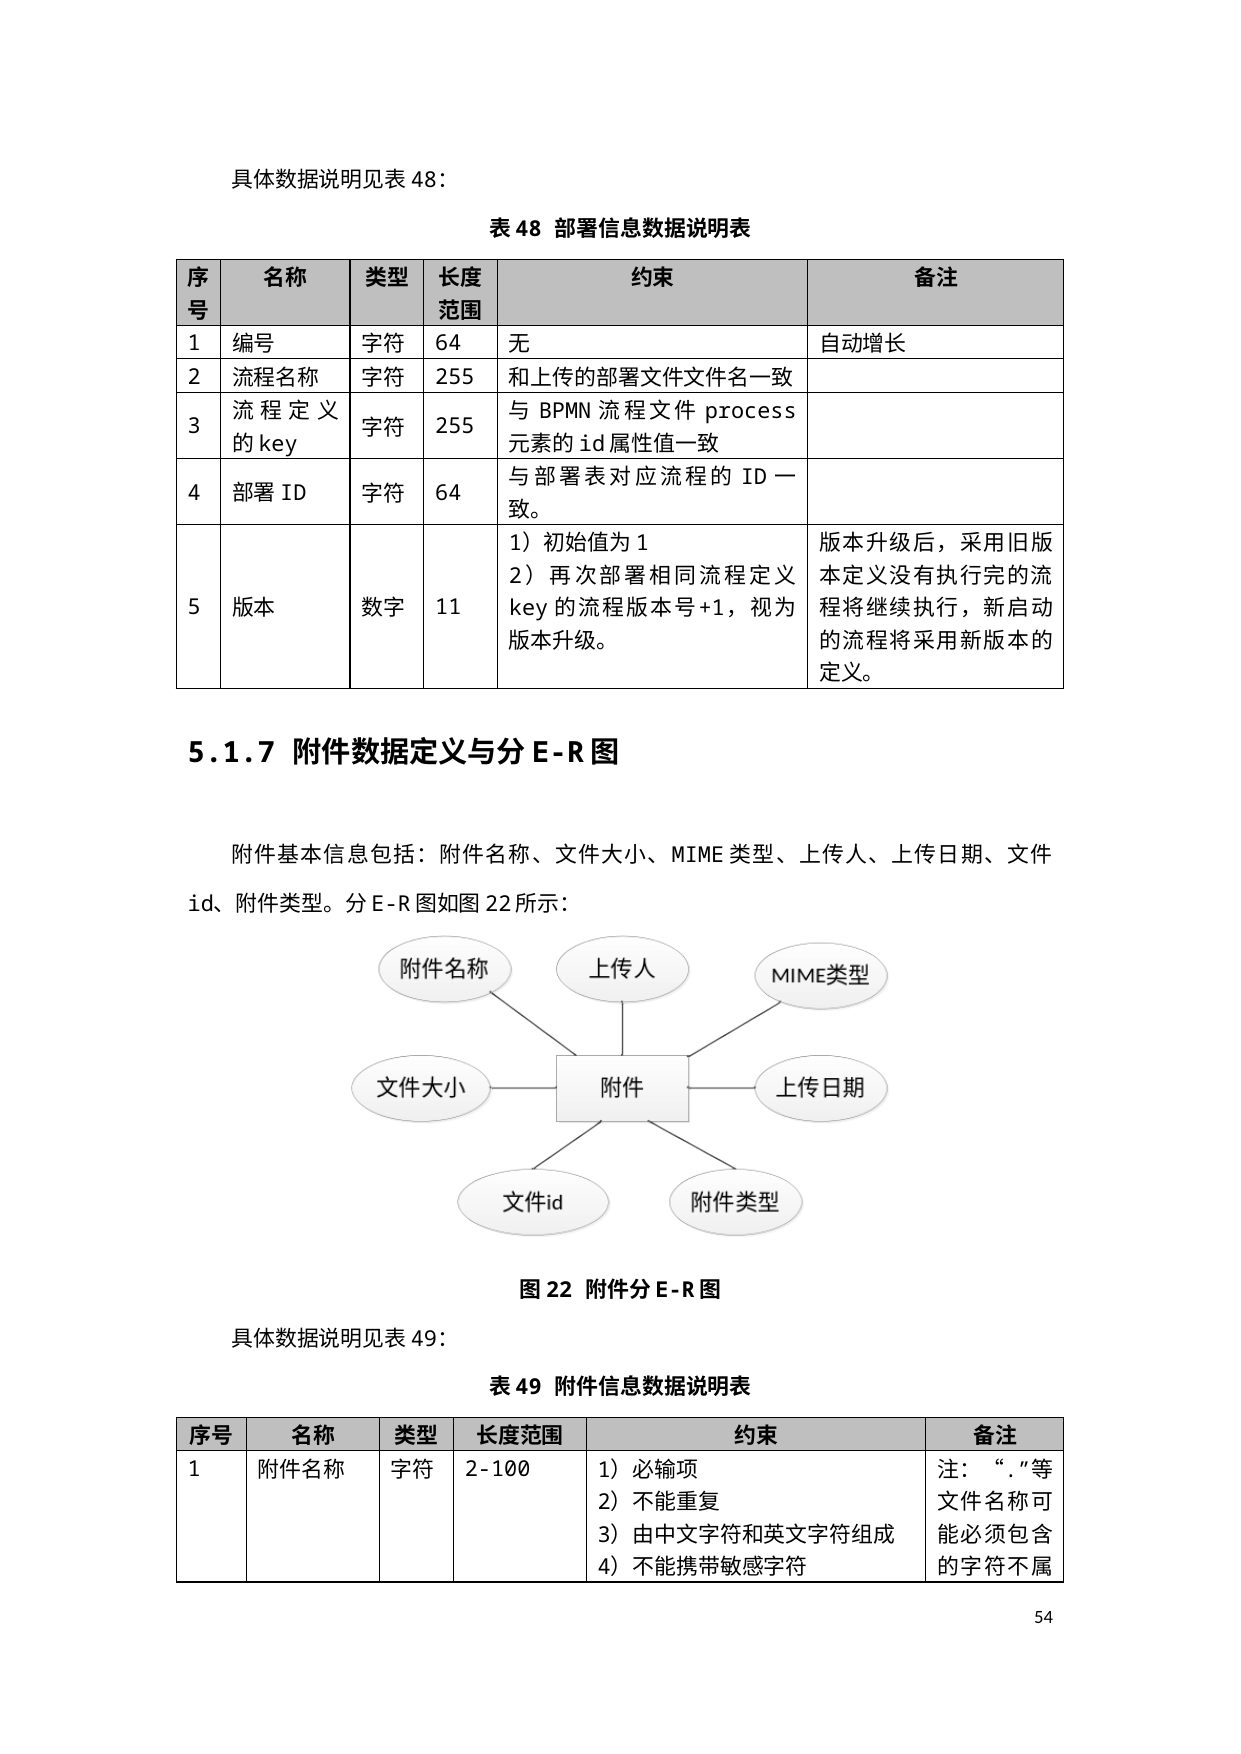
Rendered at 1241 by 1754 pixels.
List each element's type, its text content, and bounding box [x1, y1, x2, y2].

table_cell 5 [177, 525, 220, 687]
table_cell 64 [424, 459, 497, 524]
text 具体数据说明见表49： [187, 1320, 1053, 1353]
table_cell 3 [177, 393, 220, 458]
table_cell 1 [177, 1451, 246, 1581]
table_cell [808, 393, 1063, 458]
table_cell 自动增长 [808, 326, 1063, 358]
table_cell 1）初始值为1 2）再次部署相同流程定义key的流程版本号+1，视为版本升级。 [498, 525, 807, 687]
table_cell 流程名称 [221, 359, 349, 392]
table_cell 流程定义的key [221, 393, 349, 458]
text 表48 部署信息数据说明表 [187, 210, 1053, 243]
table_cell 部署ID [221, 459, 349, 524]
table_header 类型 [351, 260, 423, 325]
table_header 长度范围 [454, 1418, 586, 1450]
table_header 序号 [177, 260, 220, 325]
table_cell 64 [424, 326, 497, 358]
text 附件基本信息包括：附件名称、文件大小、MIME类型、上传人、上传日期、文件id、附件类型。分E-R图如图22所示： [187, 836, 1053, 918]
table_cell [808, 359, 1063, 392]
table_header 名称 [247, 1418, 379, 1450]
table_header 序号 [177, 1418, 246, 1450]
table_header 备注 [808, 260, 1063, 325]
table_cell 和上传的部署文件文件名一致 [498, 359, 807, 392]
table_cell 255 [424, 393, 497, 458]
table_cell 2-100 [454, 1451, 586, 1581]
table_cell 字符 [351, 359, 423, 392]
table_cell 与部署表对应流程的ID一致。 [498, 459, 807, 524]
table_cell 字符 [351, 459, 423, 524]
table_header 约束 [587, 1418, 925, 1450]
table_header 类型 [380, 1418, 453, 1450]
table_cell 编号 [221, 326, 349, 358]
table_header 长度范围 [424, 260, 497, 325]
table_cell 11 [424, 525, 497, 687]
table_cell 数字 [351, 525, 423, 687]
subtitle 5.1.7 附件数据定义与分E-R图 [187, 718, 1053, 783]
text 图22 附件分E-R图 [187, 1272, 1053, 1304]
table_cell 4 [177, 459, 220, 524]
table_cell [587, 1451, 925, 1581]
table_cell 字符 [351, 393, 423, 458]
table_cell 附件名称 [247, 1451, 379, 1581]
table_cell 无 [498, 326, 807, 358]
table_cell 版本 [221, 525, 349, 687]
table_cell 字符 [380, 1451, 453, 1581]
table_cell 字符 [351, 326, 423, 358]
table_cell 1 [177, 326, 220, 358]
text 具体数据说明见表48： [187, 162, 1053, 194]
table_header 名称 [221, 260, 349, 325]
table_cell 255 [424, 359, 497, 392]
table_cell 与BPMN流程文件process元素的id属性值一致 [498, 393, 807, 458]
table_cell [926, 1451, 1063, 1581]
table_cell [808, 459, 1063, 524]
table_header 约束 [498, 260, 807, 325]
text 表49 附件信息数据说明表 [187, 1368, 1053, 1401]
table_cell 版本升级后，采用旧版本定义没有执行完的流程将继续执行，新启动的流程将采用新版本的定义。 [808, 525, 1063, 687]
table_cell 2 [177, 359, 220, 392]
table_header 备注 [926, 1418, 1063, 1450]
